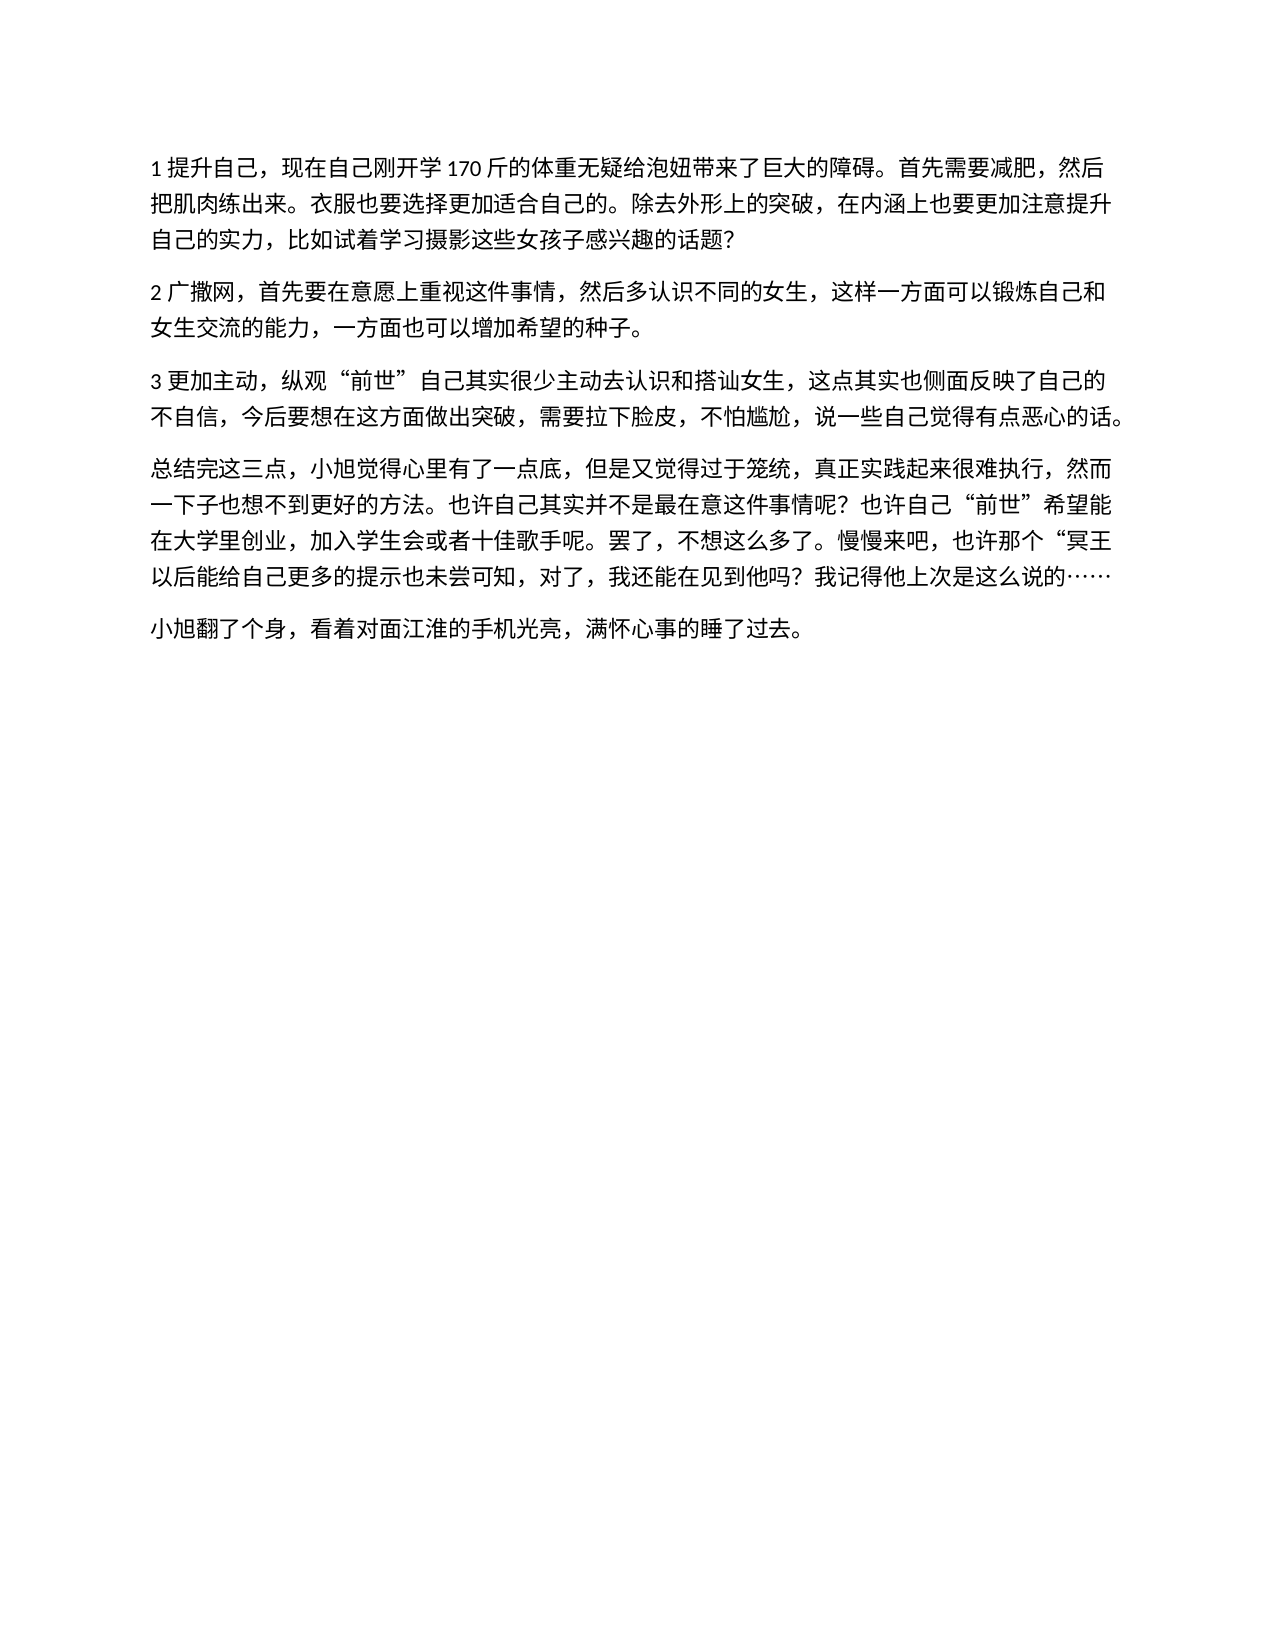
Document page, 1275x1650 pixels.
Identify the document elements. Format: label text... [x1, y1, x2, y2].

text 1 提升自己，现在自己刚开学170斤的体重无疑给泡妞带来了巨大的障碍。首先需要减肥，然后把肌肉练出来。衣服也要选择更加适合自己的。除去外形上的突破，在内涵上也要更加注意提升自己的实力，比如试着学习摄影这些女孩子感兴趣的话题？ [150, 150, 1125, 255]
text 2 广撒网，首先要在意愿上重视这件事情，然后多认识不同的女生，这样一方面可以锻炼自己和女生交流的能力，一方面也可以增加希望的种子。 [150, 274, 1125, 343]
text 总结完这三点，小旭觉得心里有了一点底，但是又觉得过于笼统，真正实践起来很难执行，然而一下子也想不到更好的方法。也许自己其实并不是最在意这件事情呢？也许自己“前世”希望能在大学里创业，加入学生会或者十佳歌手呢。罢了，不想这么多了。慢慢来吧，也许那个“冥王以后能给自己更多的提示也未尝可知，对了，我还能在见到他吗？我记得他上次是这么说的…… [150, 451, 1125, 592]
text 小旭翻了个身，看着对面江淮的手机光亮，满怀心事的睡了过去。 [150, 611, 1125, 644]
text 3 更加主动，纵观“前世”自己其实很少主动去认识和搭讪女生，这点其实也侧面反映了自己的不自信，今后要想在这方面做出突破，需要拉下脸皮，不怕尴尬，说一些自己觉得有点恶心的话。 [150, 362, 1125, 432]
